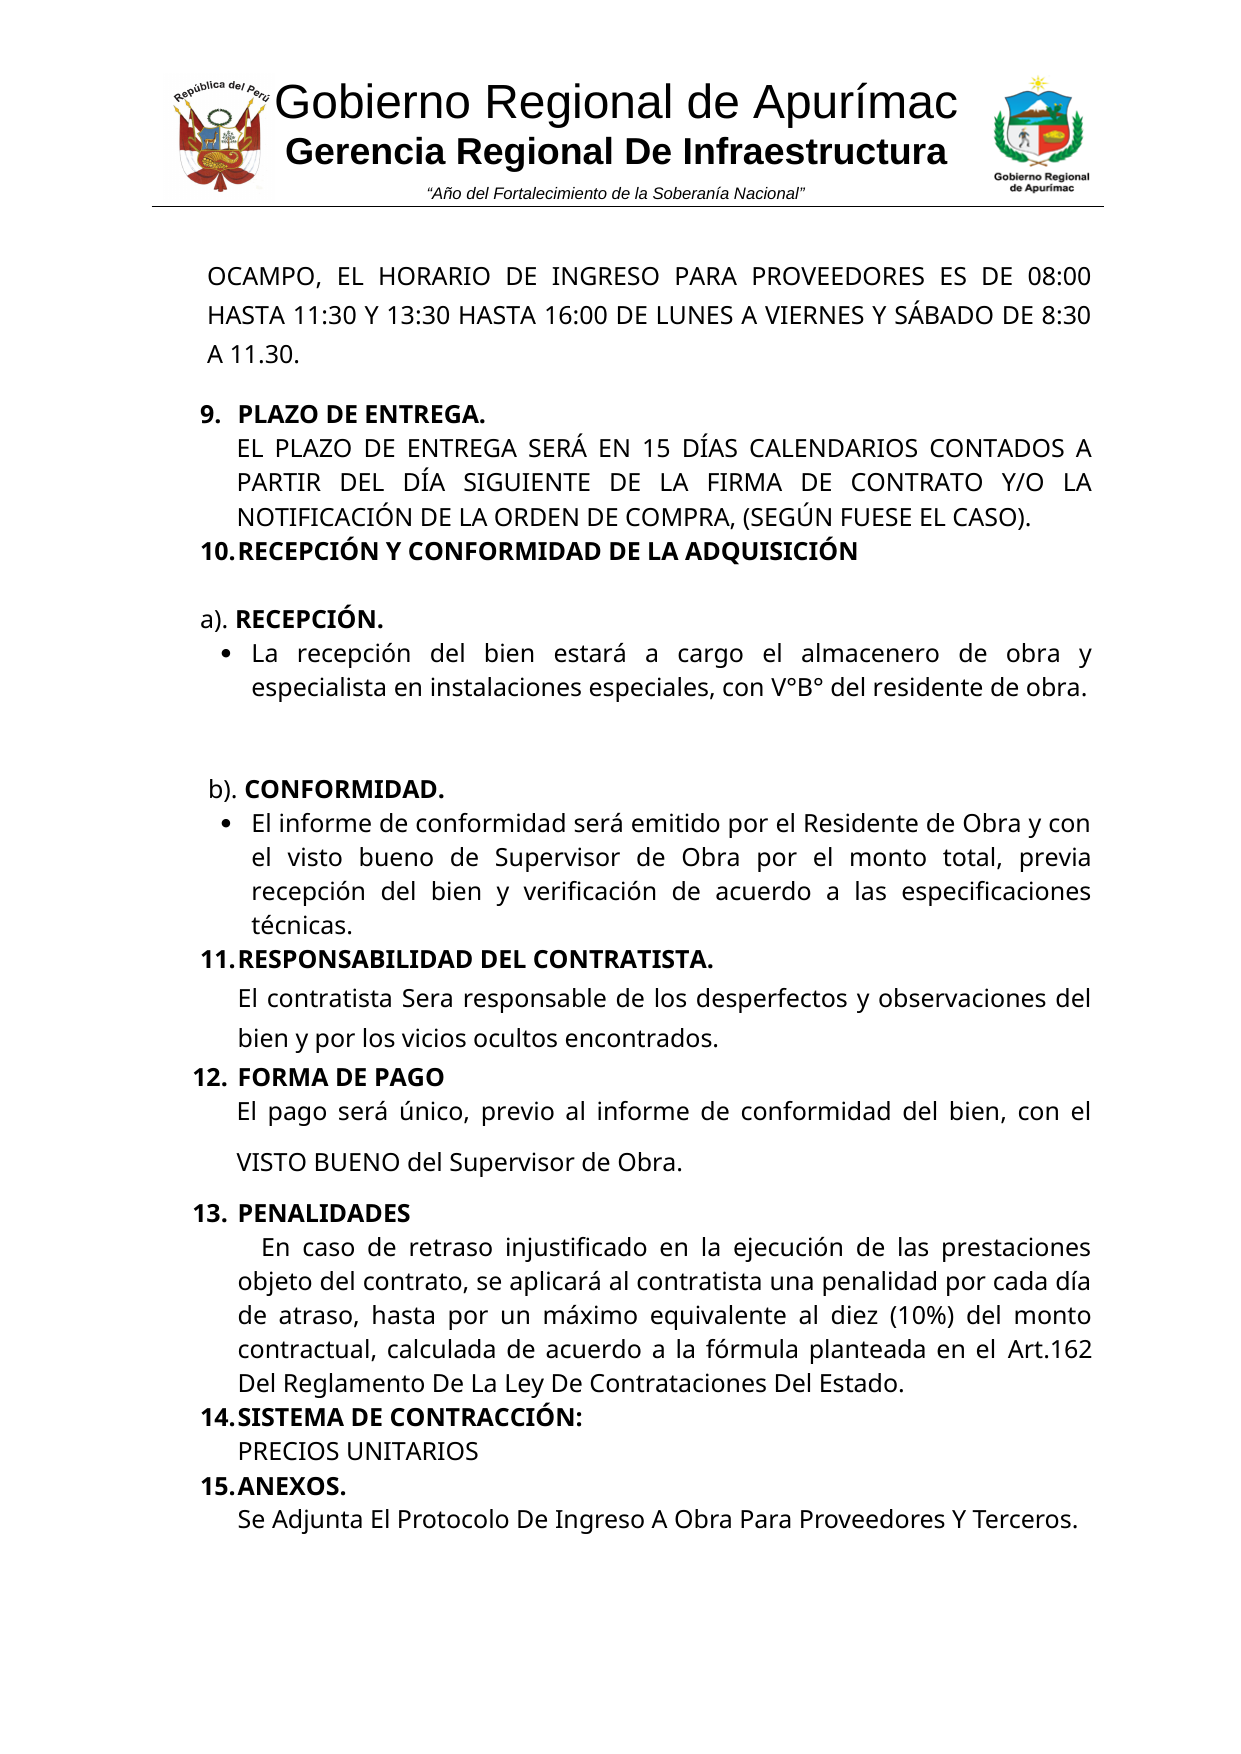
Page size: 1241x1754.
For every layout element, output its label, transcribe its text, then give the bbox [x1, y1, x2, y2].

list FORMA DE PAGO [192, 1059, 1093, 1093]
list PRECIOS UNITARIOS [237, 1434, 1093, 1468]
list La recepción del bien estará a cargo el almacenero de obra y especialista en instalaciones especiales, con V°B° del residente de obra. [222, 635, 1093, 703]
list ANEXOS. [200, 1468, 1093, 1502]
list PLAZO DE ENTREGA. [200, 397, 1093, 431]
list El informe de conformidad será emitido por el Residente de Obra y con el visto bueno de Supervisor de Obra por el monto total, previa recepción del bien y verificación de acuerdo a las especificaciones técnicas. [222, 806, 1093, 942]
list Se Adjunta El Protocolo De Ingreso A Obra Para Proveedores Y Terceros. [237, 1502, 1122, 1536]
list RECEPCIÓN Y CONFORMIDAD DE LA ADQUISICIÓN [200, 533, 1093, 567]
list En caso de retraso injustificado en la ejecución de las prestaciones objeto del contrato, se aplicará al contratista una penalidad por cada día de atraso, hasta por un máximo equivalente al diez (10%) del monto contractual, calculada de acuerdo a la fórmula planteada en el Art.162 Del Reglamento De La Ley De Contrataciones Del Estado. [237, 1230, 1093, 1400]
list RESPONSABILIDAD DEL CONTRATISTA. [200, 942, 1093, 976]
list EL PLAZO DE ENTREGA SERÁ EN 15 DÍAS CALENDARIOS CONTADOS A PARTIR DEL DÍA SIGUIENTE DE LA FIRMA DE CONTRATO Y/O LA NOTIFICACIÓN DE LA ORDEN DE COMPRA, (SEGÚN FUESE EL CASO). [236, 431, 1093, 533]
list SISTEMA DE CONTRACCIÓN: [200, 1400, 1093, 1434]
picture [989, 73, 1093, 201]
text El pago será único, previo al informe de conformidad del bien, con el VISTO BUENO del Supervisor de Obra. [236, 1093, 1093, 1179]
picture [162, 73, 275, 203]
list PENALIDADES [192, 1196, 1093, 1230]
list El contratista Sera responsable de los desperfectos y observaciones del bien y por los vicios ocultos encontrados. [237, 981, 1093, 1054]
text b). CONFORMIDAD. [162, 772, 1093, 806]
list a). RECEPCIÓN. [200, 601, 1093, 635]
